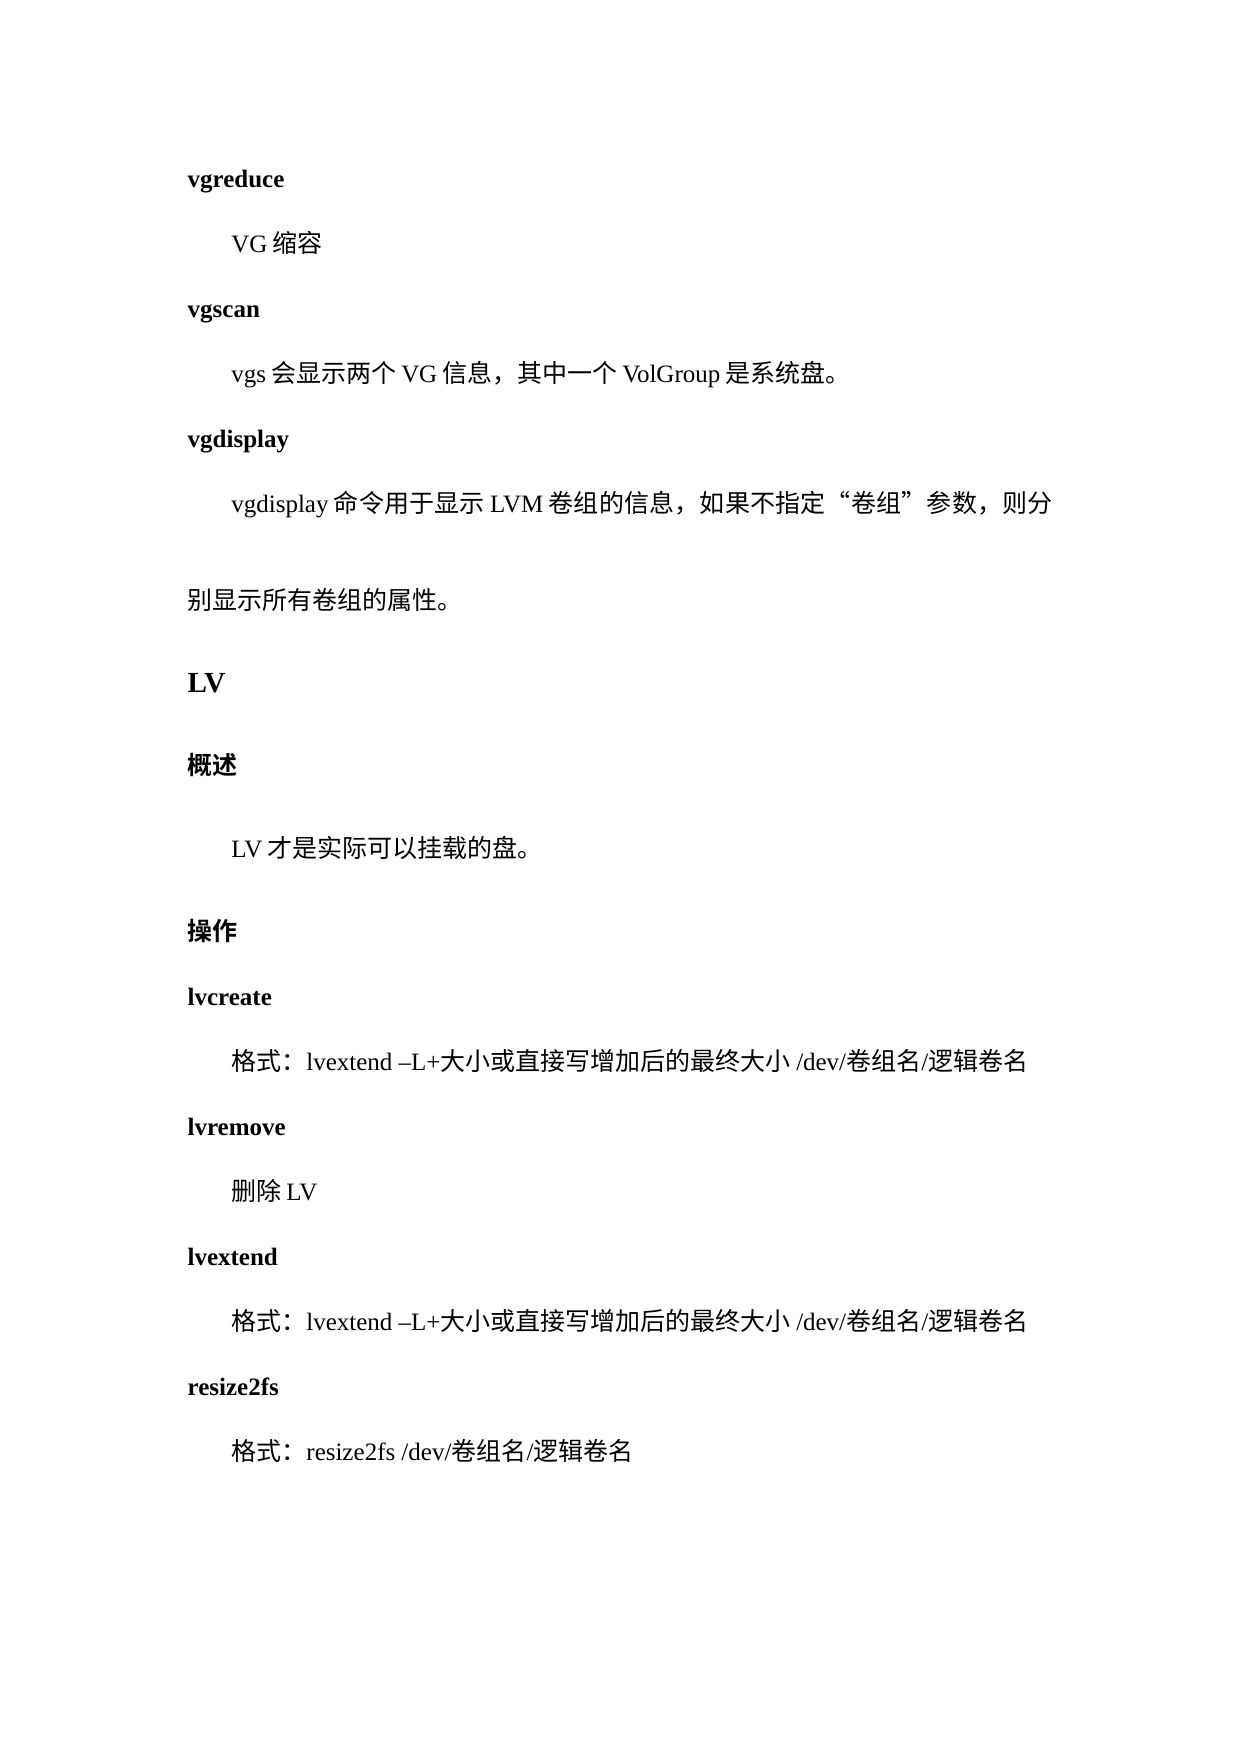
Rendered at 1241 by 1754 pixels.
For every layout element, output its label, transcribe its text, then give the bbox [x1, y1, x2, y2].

text vgdisplay命令用于显示LVM卷组的信息，如果不指定“卷组”参数，则分别显示所有卷组的属性。 [187, 469, 1053, 631]
subtitle 概述 [187, 731, 1053, 796]
subtitle LV [187, 649, 1053, 714]
text VG缩容 [187, 209, 1053, 274]
subtitle resize2fs [187, 1371, 1053, 1403]
subtitle lvcreate [187, 981, 1053, 1013]
text vgs会显示两个VG信息，其中一个VolGroup是系统盘。 [187, 339, 1053, 404]
subtitle vgreduce [187, 162, 1053, 194]
subtitle vgscan [187, 292, 1053, 324]
subtitle 操作 [187, 897, 1053, 962]
subtitle vgdisplay [187, 422, 1053, 454]
subtitle lvremove [187, 1111, 1053, 1143]
text 删除LV [187, 1157, 1053, 1222]
text 格式：lvextend –L+大小或直接写增加后的最终大小 /dev/卷组名/逻辑卷名 [187, 1287, 1053, 1352]
subtitle lvextend [187, 1241, 1053, 1273]
text LV才是实际可以挂载的盘。 [187, 814, 1053, 879]
text 格式：resize2fs /dev/卷组名/逻辑卷名 [187, 1417, 1053, 1482]
text 格式：lvextend –L+大小或直接写增加后的最终大小 /dev/卷组名/逻辑卷名 [187, 1027, 1053, 1092]
